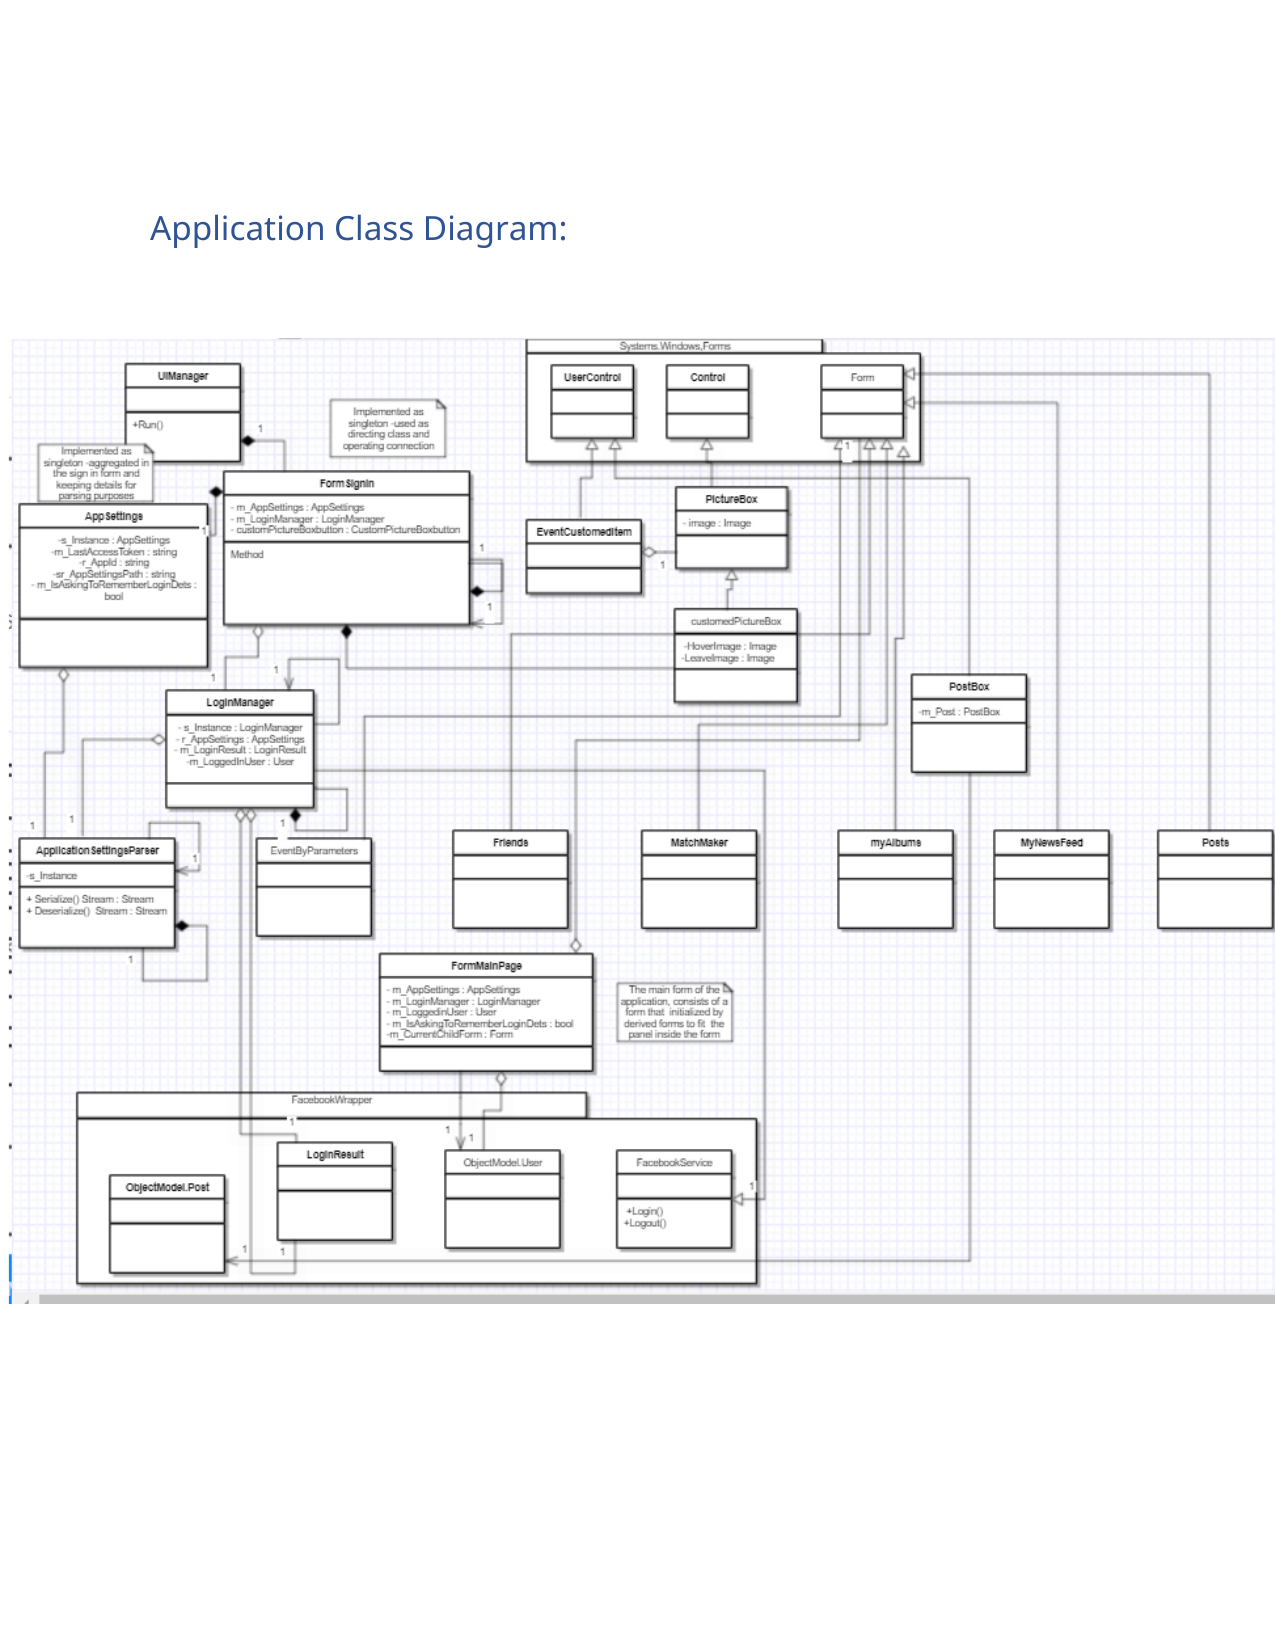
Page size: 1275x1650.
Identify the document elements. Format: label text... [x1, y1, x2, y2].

subtitle Application Class Diagram: [150, 205, 1125, 251]
picture [8, 338, 1275, 1304]
